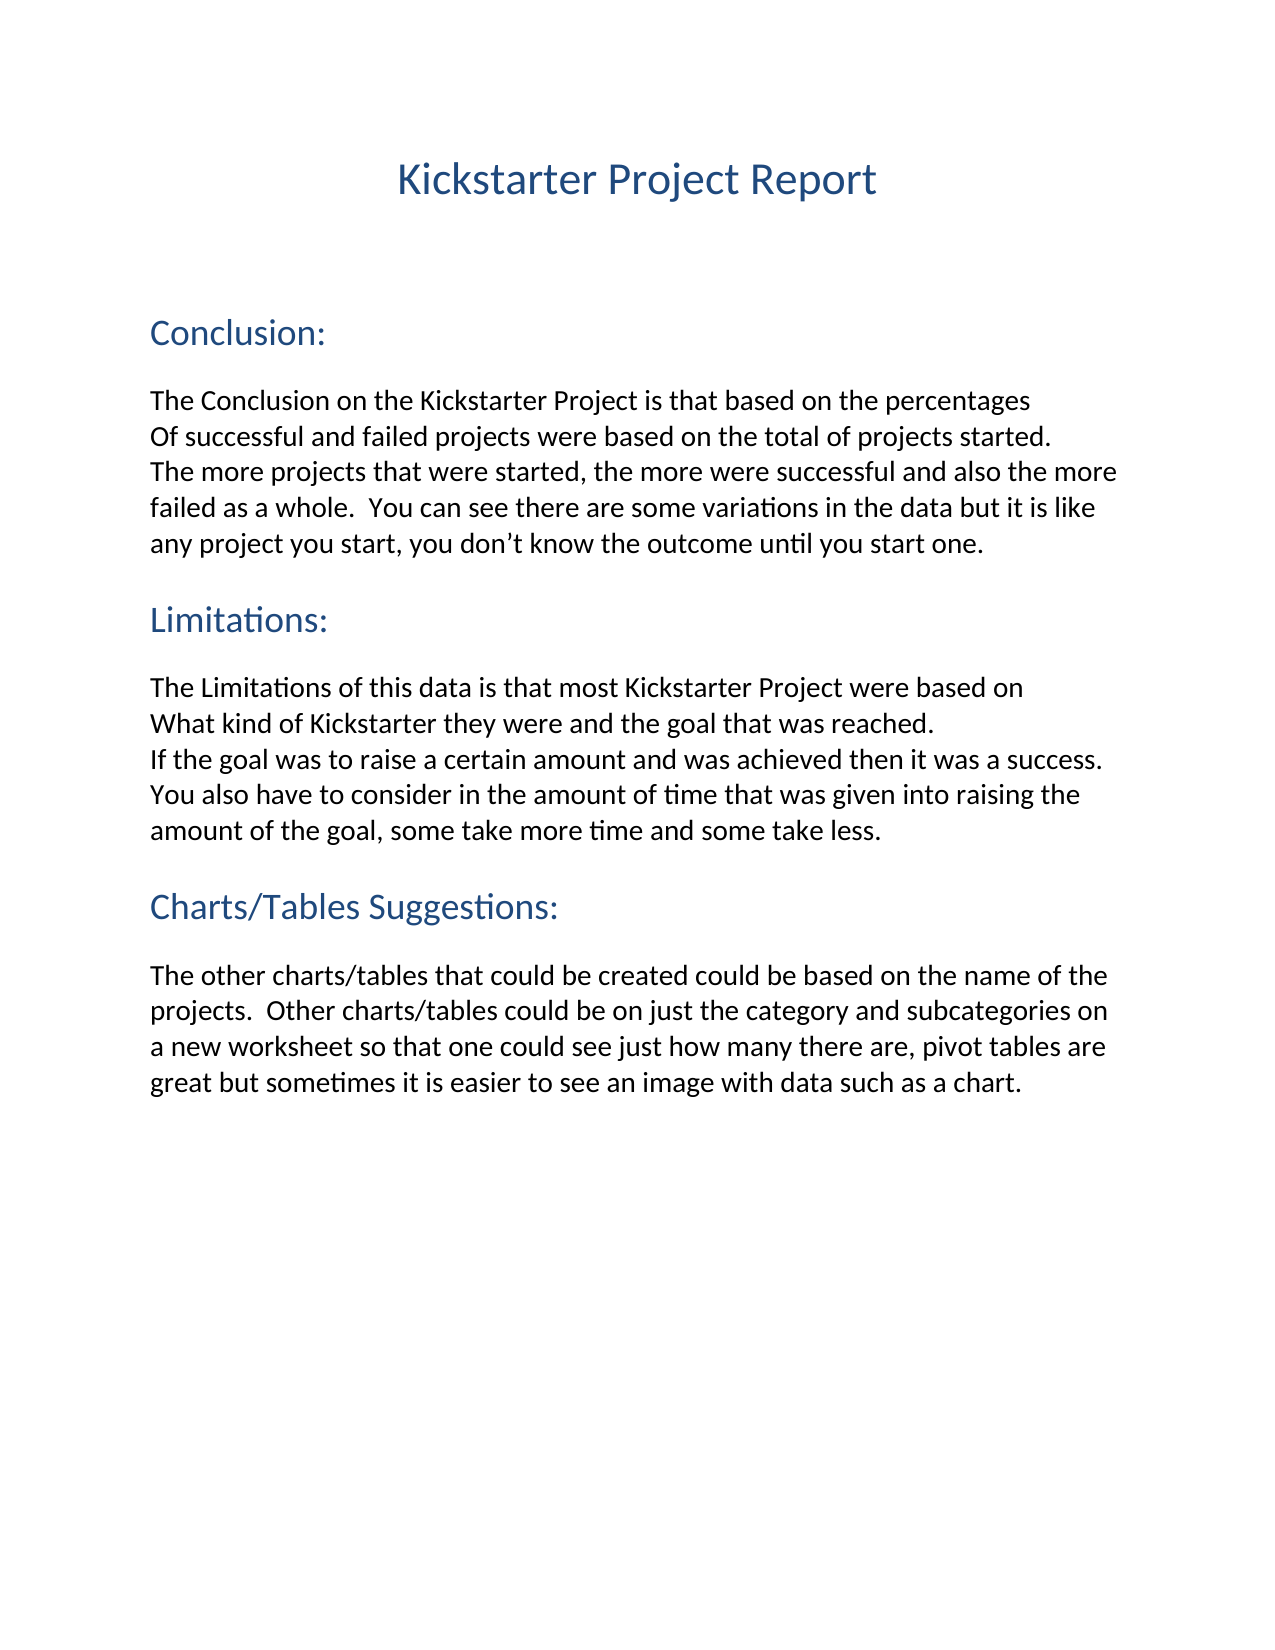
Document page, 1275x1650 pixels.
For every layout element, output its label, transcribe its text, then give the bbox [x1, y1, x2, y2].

text any project you start, you don’t know the outcome until you start one. [150, 525, 1125, 560]
text The Conclusion on the Kickstarter Project is that based on the percentages [150, 382, 1125, 418]
text Conclusion: [150, 309, 1125, 354]
text What kind of Kickstarter they were and the goal that was reached. [150, 705, 1125, 741]
text amount of the goal, some take more time and some take less. [150, 812, 1125, 848]
text Charts/Tables Suggestions: [150, 883, 1125, 929]
text The more projects that were started, the more were successful and also the more failed as a whole. You can see there are some variations in the data but it is like [150, 453, 1125, 525]
text Kickstarter Project Report [150, 150, 1125, 206]
text The other charts/tables that could be created could be based on the name of the projects. Other charts/tables could be on just the category and subcategories on a new worksheet so that one could see just how many there are, pivot tables are great but sometimes it is easier to see an image with data such as a chart. [150, 957, 1125, 1099]
text You also have to consider in the amount of time that was given into raising the [150, 776, 1125, 812]
text Limitations: [150, 596, 1125, 642]
text Of successful and failed projects were based on the total of projects started. [150, 418, 1125, 453]
text The Limitations of this data is that most Kickstarter Project were based on [150, 669, 1125, 705]
text If the goal was to raise a certain amount and was achieved then it was a success. [150, 741, 1125, 776]
